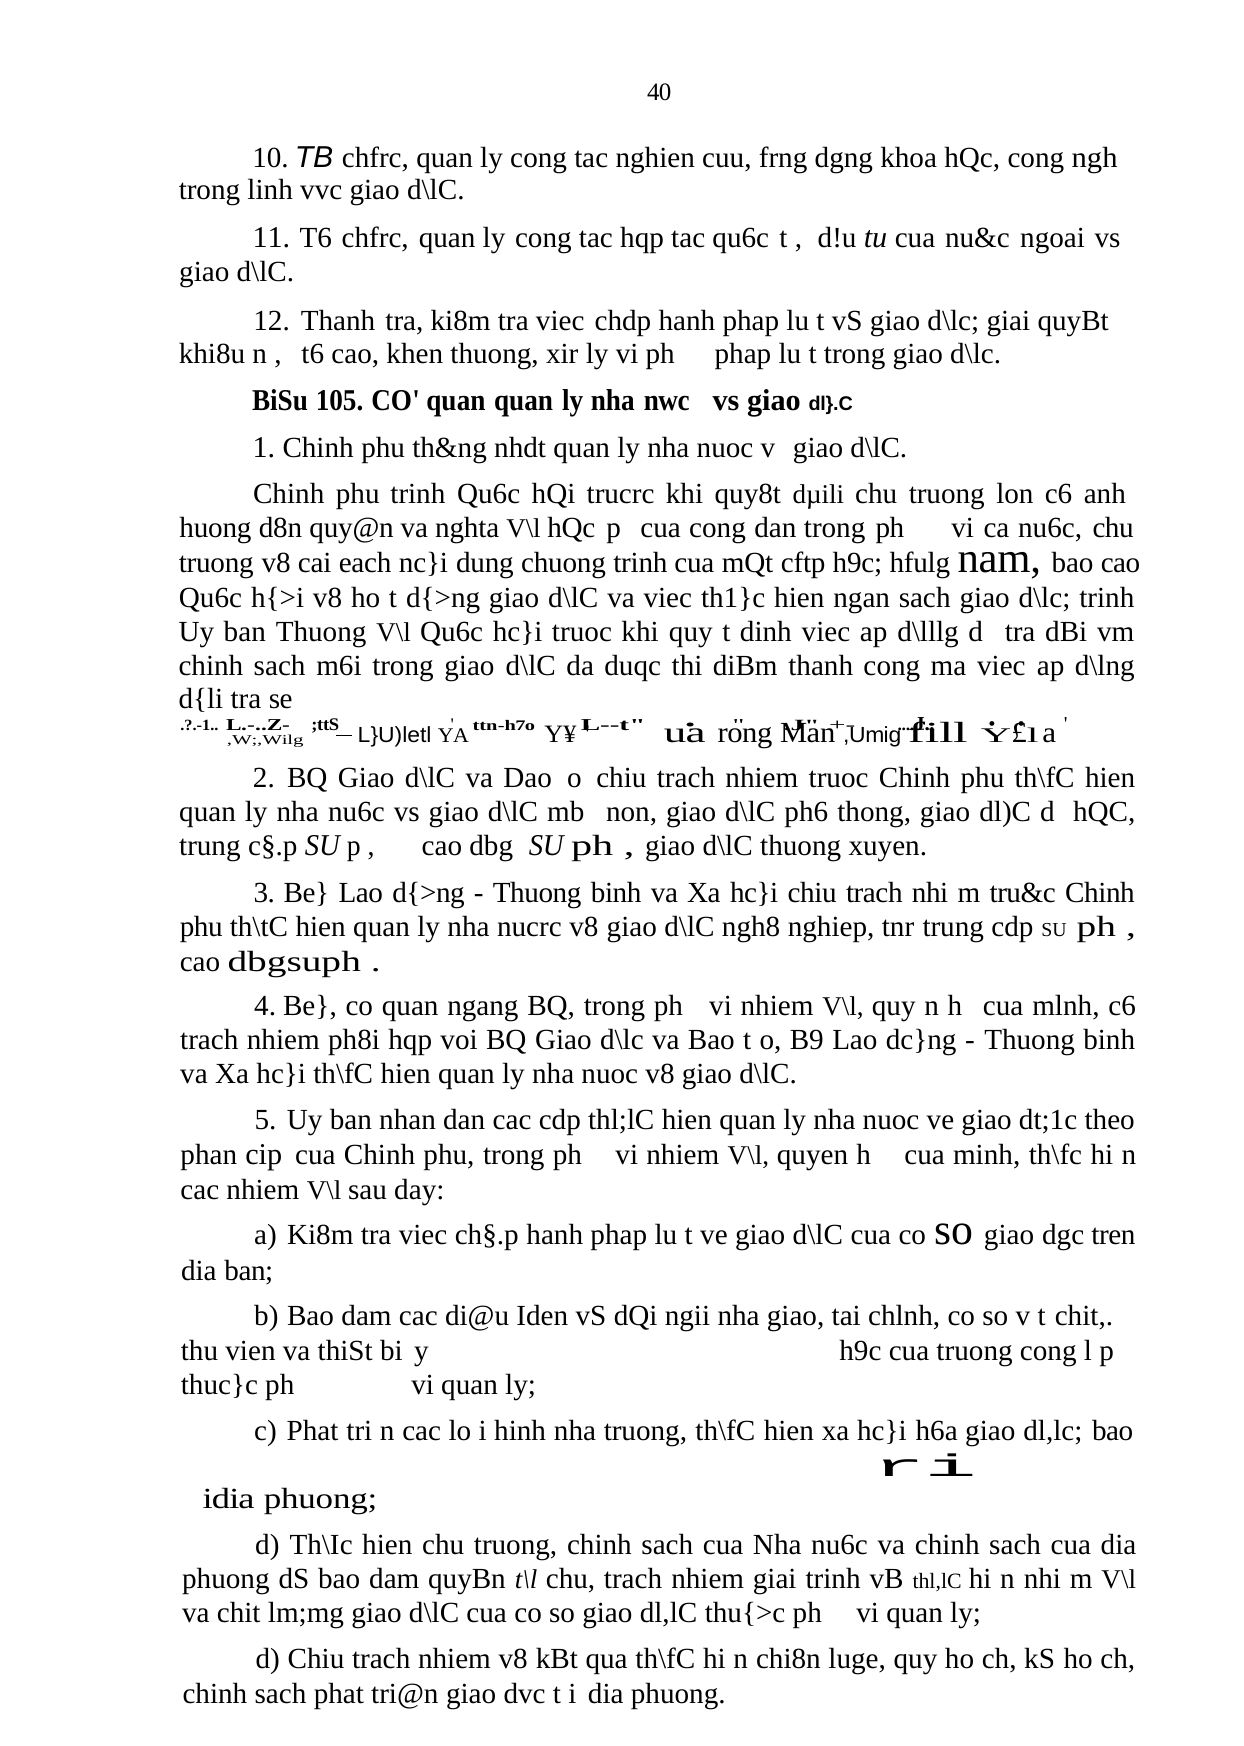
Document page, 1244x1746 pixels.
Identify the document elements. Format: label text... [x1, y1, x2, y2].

list Chinh phu th&ng nhdt quan ly nha nuoc v giao d\lC. [252, 429, 1148, 463]
text .?.-1.. L.-..Z- ;ttS ' ttn-h7o L--t" • " .J" +- ....J.. • • ' [180, 715, 1148, 734]
list BQ Giao d\lC va Dao o chiu trach nhiem truoc Chinh phu th\fC hien quan ly nha nu6c vs giao d\lC mb non, giao d\lC ph6 thong, giao dl)C d hQC, trung c§.p SU p , cao dbg SU ph , giao d\lC thuong xuyen. [179, 761, 1136, 862]
list Bao dam cac di@u Iden vS dQi ngii nha giao, tai chlnh, co so v t chit,. thu vien va thiSt bi y h9c cua truong cong l p thuc}c ph vi quan ly; [181, 1298, 1137, 1401]
text truong v8 cai each nc}i dung chuong trinh cua mQt cftp h9c; hfulg nam, bao cao [178, 543, 1148, 580]
list Uy ban nhan dan cac cdp thl;lC hien quan ly nha nuoc ve giao dt;1c theo phan cip cua Chinh phu, trong ph vi nhiem V\l, quyen h cua minh, th\fc hi n cac nhiem V\l sau day: [180, 1102, 1136, 1206]
list T6 chfrc, quan ly cong tac hqp tac qu6c t , d!u tu cua nu&c ngoai vs giao d\lC. [179, 221, 1137, 288]
list Be} Lao d{>ng - Thuong binh va Xa hc}i chiu trach nhi m tru&c Chinh phu th\tC hien quan ly nha nucrc v8 giao d\lC ngh8 nghiep, tnr trung cdp SU ph , cao dbgsuph . [179, 875, 1136, 978]
text ri [23, 1452, 977, 1483]
list TB chfrc, quan ly cong tac nghien cuu, frng dgng khoa hQc, cong ngh trong linh vvc giao d\lC. [178, 140, 1136, 206]
subtitle BiSu 105. CO' quan quan ly nha nwc vs giao dl}.C [252, 382, 1148, 416]
list Phat tri n cac lo i hinh nha truong, th\fC hien xa hc}i h6a giao dl,lc; bao [254, 1413, 1148, 1447]
text ,W;,Wilg [227, 734, 1148, 747]
text idia phuong; [202, 1483, 1148, 1516]
text d) Chiu trach nhiem v8 kBt qua th\fC hi n chi8n luge, quy ho ch, kS ho ch, chinh sach phat tri@n giao dvc t i dia phuong. [182, 1642, 1136, 1709]
list Th\Ic hien chu truong, chinh sach cua Nha nu6c va chinh sach cua dia phuong dS bao dam quyBn t\l chu, trach nhiem giai trinh vB thl,lC hi n nhi m V\l va chit lm;mg giao d\lC cua co so giao dl,lC thu{>c ph vi quan ly; [182, 1527, 1137, 1628]
list Ki8m tra viec ch§.p hanh phap lu t ve giao d\lC cua co so giao dgc tren [254, 1207, 1148, 1253]
text Qu6c h{>i v8 ho t d{>ng giao d\lC va viec th1}c hien ngan sach giao d\lc; trinh Uy ban Thuong V\l Qu6c hc}i truoc khi quy t dinh viec ap d\lllg d tra dBi vm chinh sach m6i trong giao d\lC da duqc thi diBm thanh cong ma viec ap d\lng d{li tra se [178, 580, 1135, 715]
list Thanh tra, ki8m tra viec chdp hanh phap lu t vS giao d\lc; giai quyBt khi8u n , t6 cao, khen thuong, xir ly vi ph phap lu t trong giao d\lc. [178, 303, 1135, 370]
list Be}, co quan ngang BQ, trong ph vi nhiem V\l, quy n h cua mlnh, c6 trach nhiem ph8i hqp voi BQ Giao d\lc va Bao t o, B9 Lao dc}ng - Thuong binh va Xa hc}i th\fC hien quan ly nha nuoc v8 giao d\lC. [180, 988, 1136, 1090]
text Chinh phu trinh Qu6c hQi trucrc khi quy8t dµili chu truong lon c6 anh huong d8n quy@n va nghta V\l hQc p cua cong dan trong ph vi ca nu6c, chu [179, 476, 1135, 543]
text dia ban; [181, 1253, 1148, 1287]
